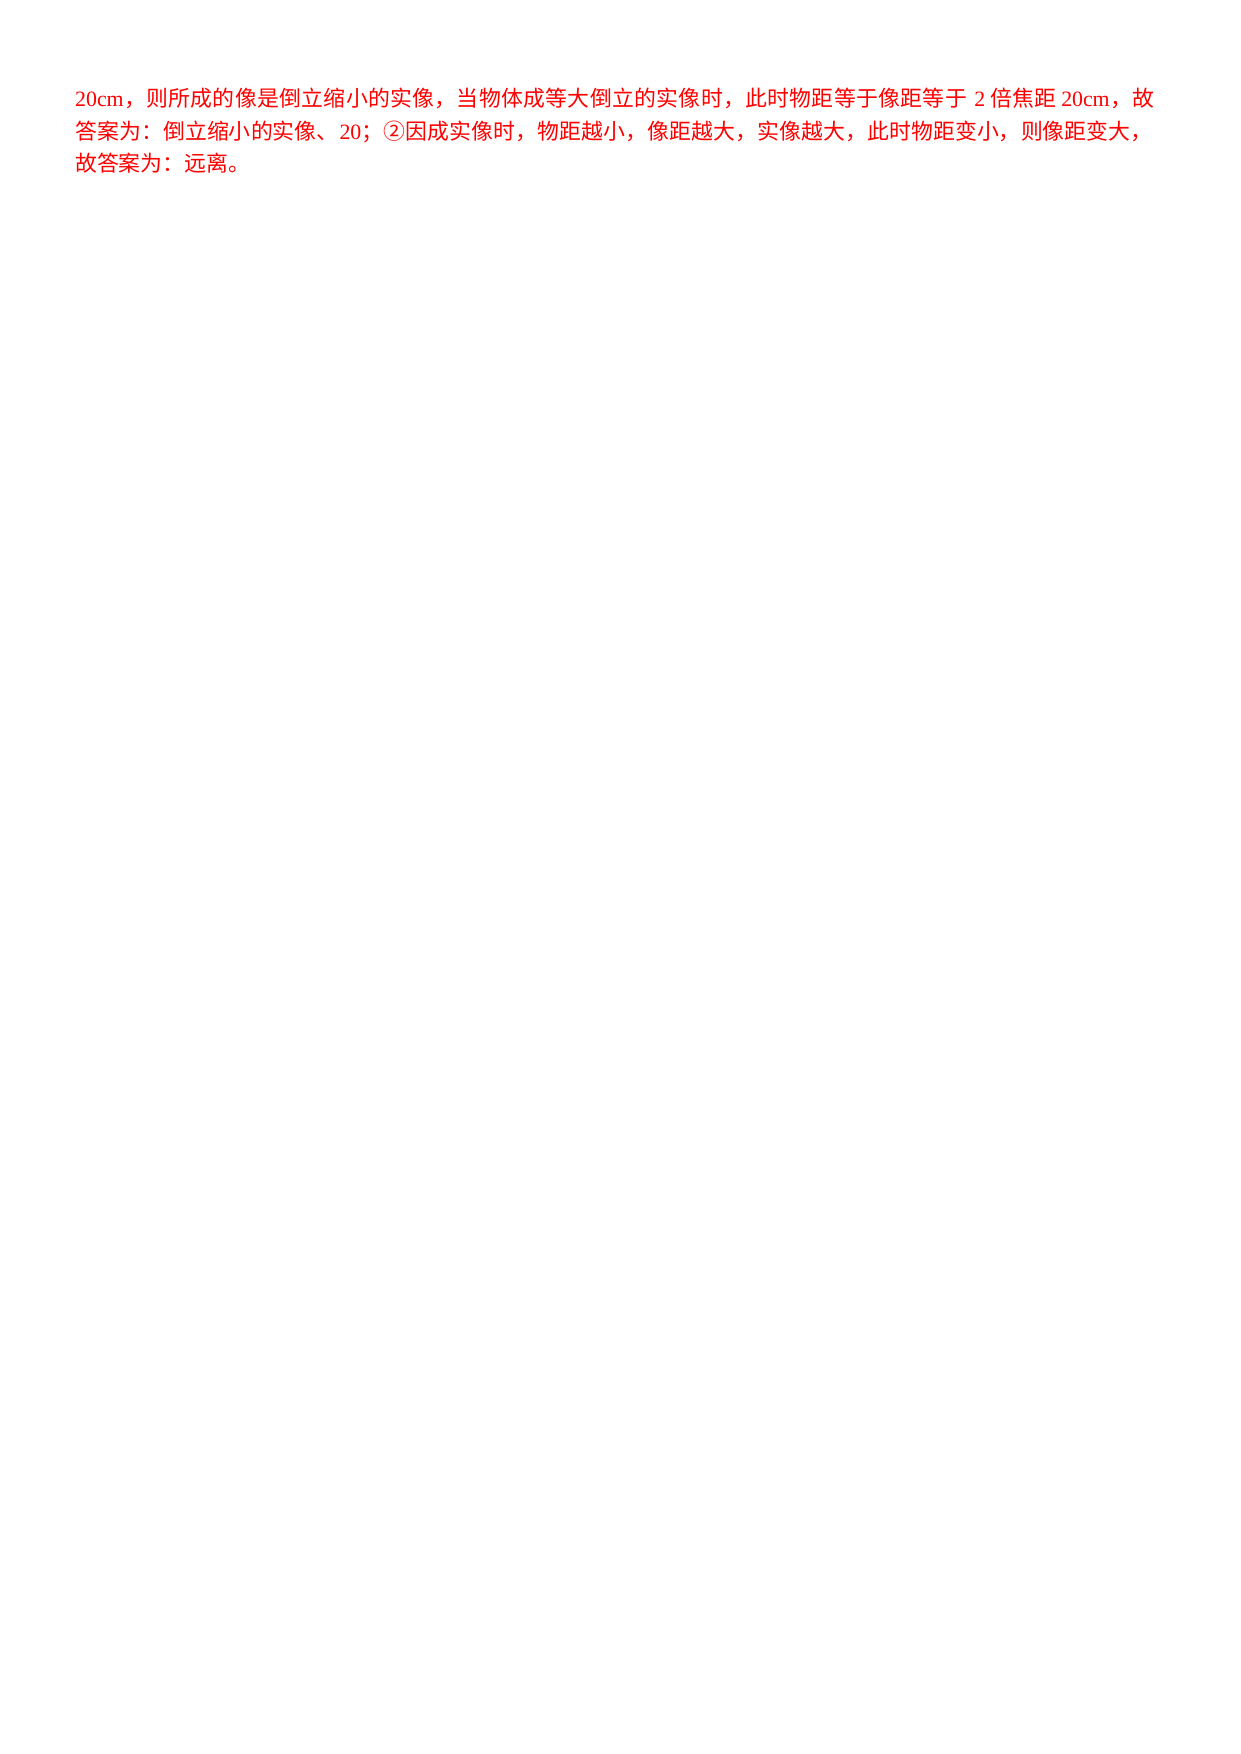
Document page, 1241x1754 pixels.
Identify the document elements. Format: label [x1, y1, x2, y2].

text [75, 81, 1154, 178]
